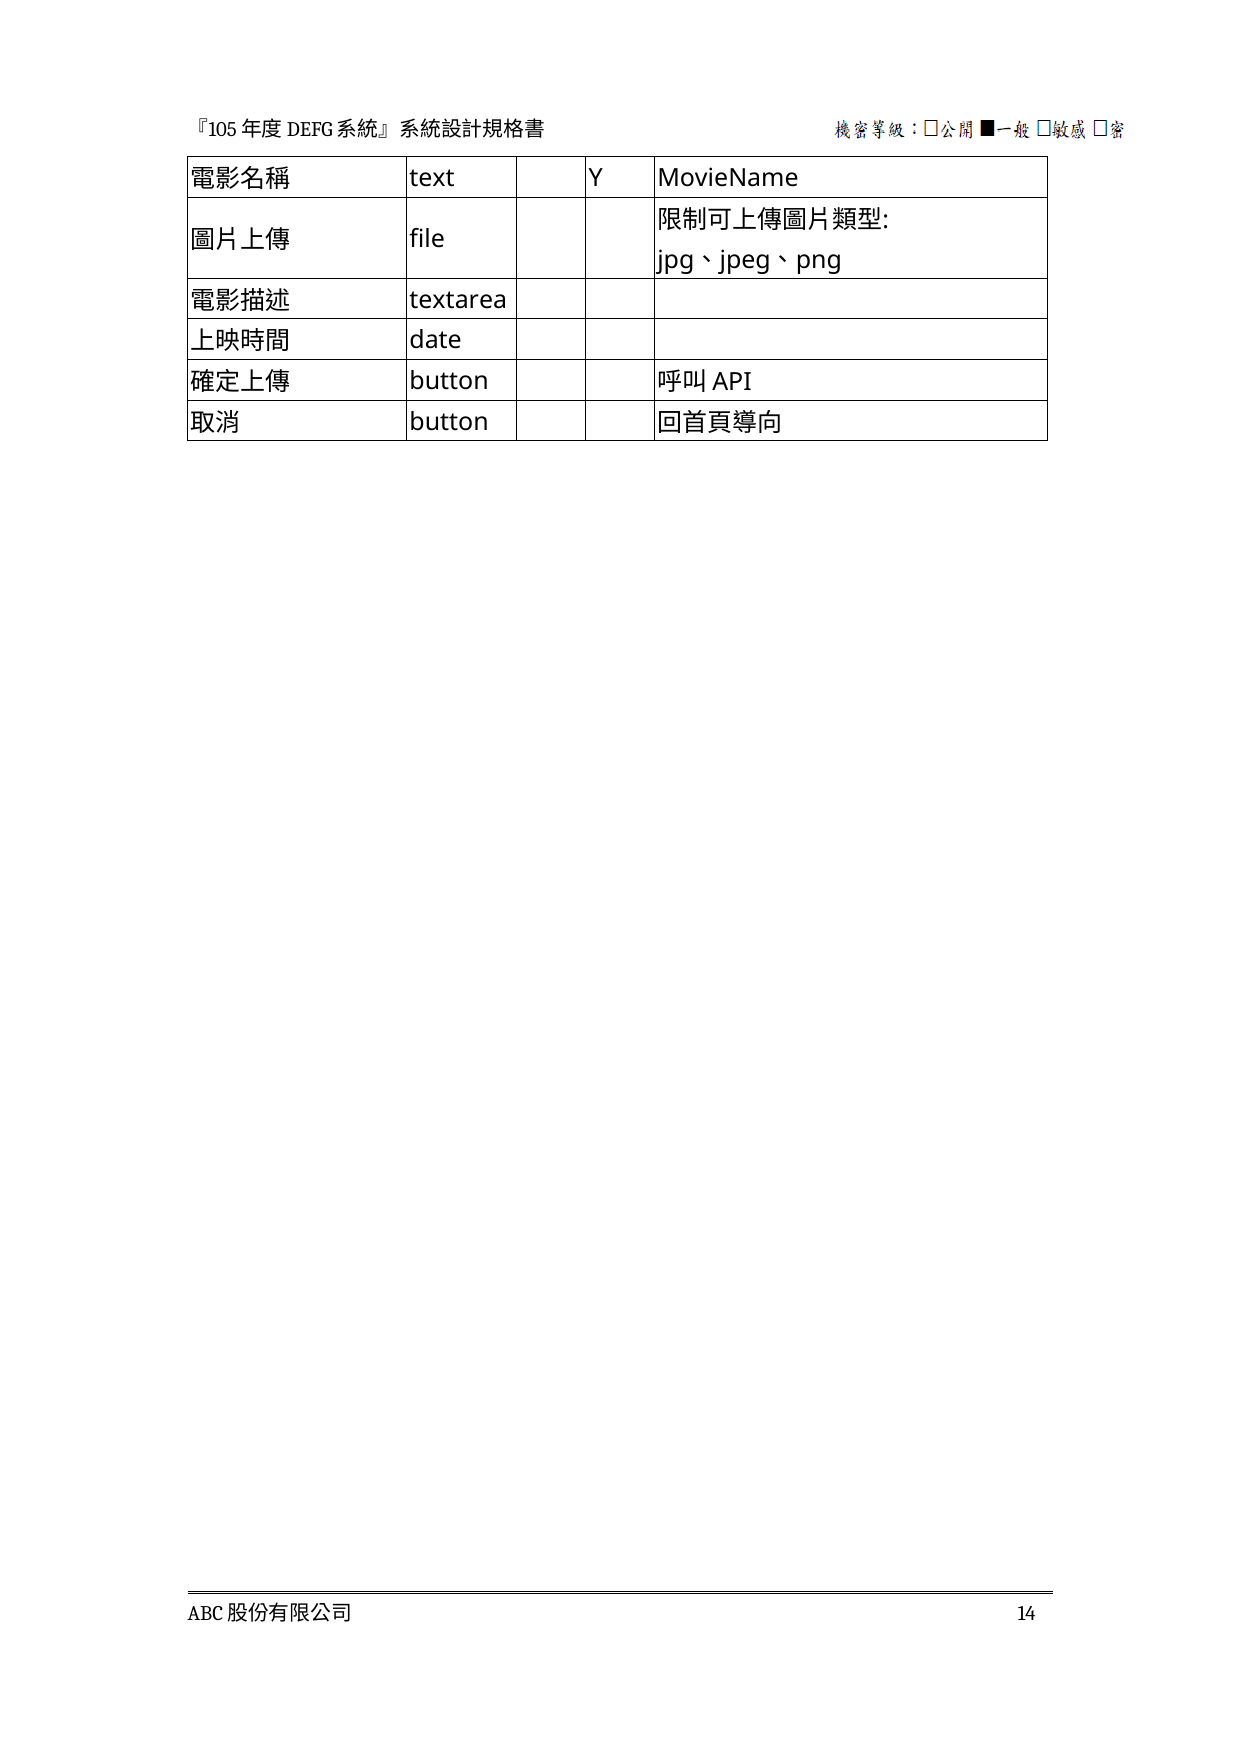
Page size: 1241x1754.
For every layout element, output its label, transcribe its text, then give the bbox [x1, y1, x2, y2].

table_cell textarea [407, 279, 516, 318]
table_cell 限制可上傳圖片類型: jpg、jpeg、png [655, 198, 1047, 277]
table_cell [586, 279, 654, 318]
table_cell [586, 198, 654, 277]
table_cell [517, 360, 585, 399]
table_cell [655, 319, 1047, 359]
table_cell 電影名稱 [188, 157, 406, 197]
table_cell 電影描述 [188, 279, 406, 318]
table_cell 確定上傳 [188, 360, 406, 399]
table_cell [586, 401, 654, 440]
table_cell [517, 198, 585, 277]
table_cell button [407, 360, 516, 399]
table_cell [517, 279, 585, 318]
table_cell MovieName [655, 157, 1047, 197]
table_cell file [407, 198, 516, 277]
table_cell 圖片上傳 [188, 198, 406, 277]
table_cell 取消 [188, 401, 406, 440]
table_cell 呼叫API [655, 360, 1047, 399]
table_cell [517, 401, 585, 440]
table_cell Y [586, 157, 654, 197]
table_cell [655, 279, 1047, 318]
table_cell [586, 360, 654, 399]
table_cell 回首頁導向 [655, 401, 1047, 440]
table_cell [586, 319, 654, 359]
table_cell 上映時間 [188, 319, 406, 359]
table_cell [517, 157, 585, 197]
table_cell button [407, 401, 516, 440]
table_cell date [407, 319, 516, 359]
picture [829, 104, 1130, 150]
table_cell [517, 319, 585, 359]
table_cell text [407, 157, 516, 197]
